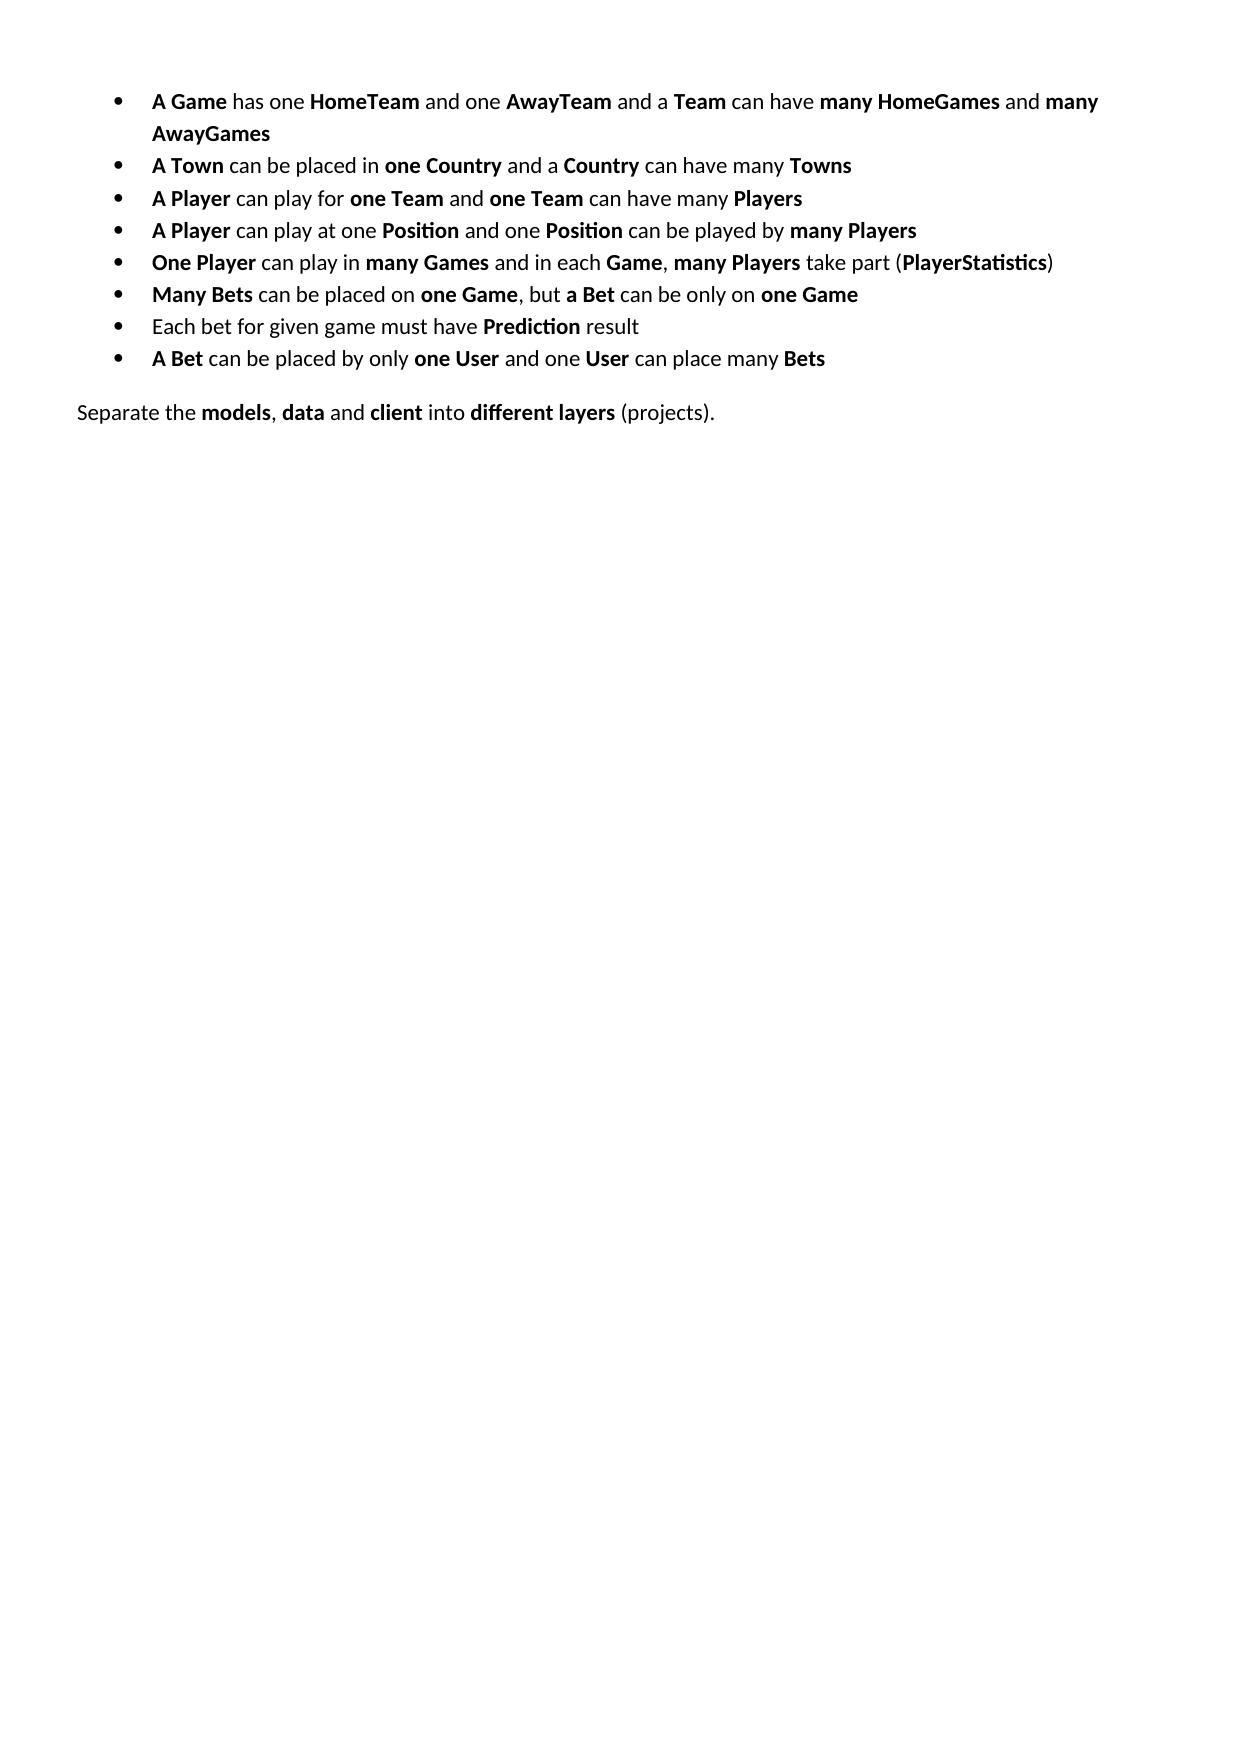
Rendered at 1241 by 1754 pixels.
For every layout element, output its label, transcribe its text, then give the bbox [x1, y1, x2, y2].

list A Player can play at one Position and one Position can be played by many Players [114, 216, 1163, 244]
list A Bet can be placed by only one User and one User can place many Bets [114, 344, 1163, 373]
list A Game has one HomeTeam and one AwayTeam and a Team can have many HomeGames and many AwayGames [114, 87, 1163, 147]
text Separate the models, data and client into different layers (projects). [77, 398, 1163, 426]
list Many Bets can be placed on one Game, but a Bet can be only on one Game [114, 280, 1163, 308]
list A Player can play for one Team and one Team can have many Players [114, 184, 1163, 212]
list One Player can play in many Games and in each Game, many Players take part (PlayerStatistics) [114, 248, 1163, 276]
list A Town can be placed in one Country and a Country can have many Towns [114, 151, 1163, 179]
list Each bet for given game must have Prediction result [114, 312, 1163, 340]
